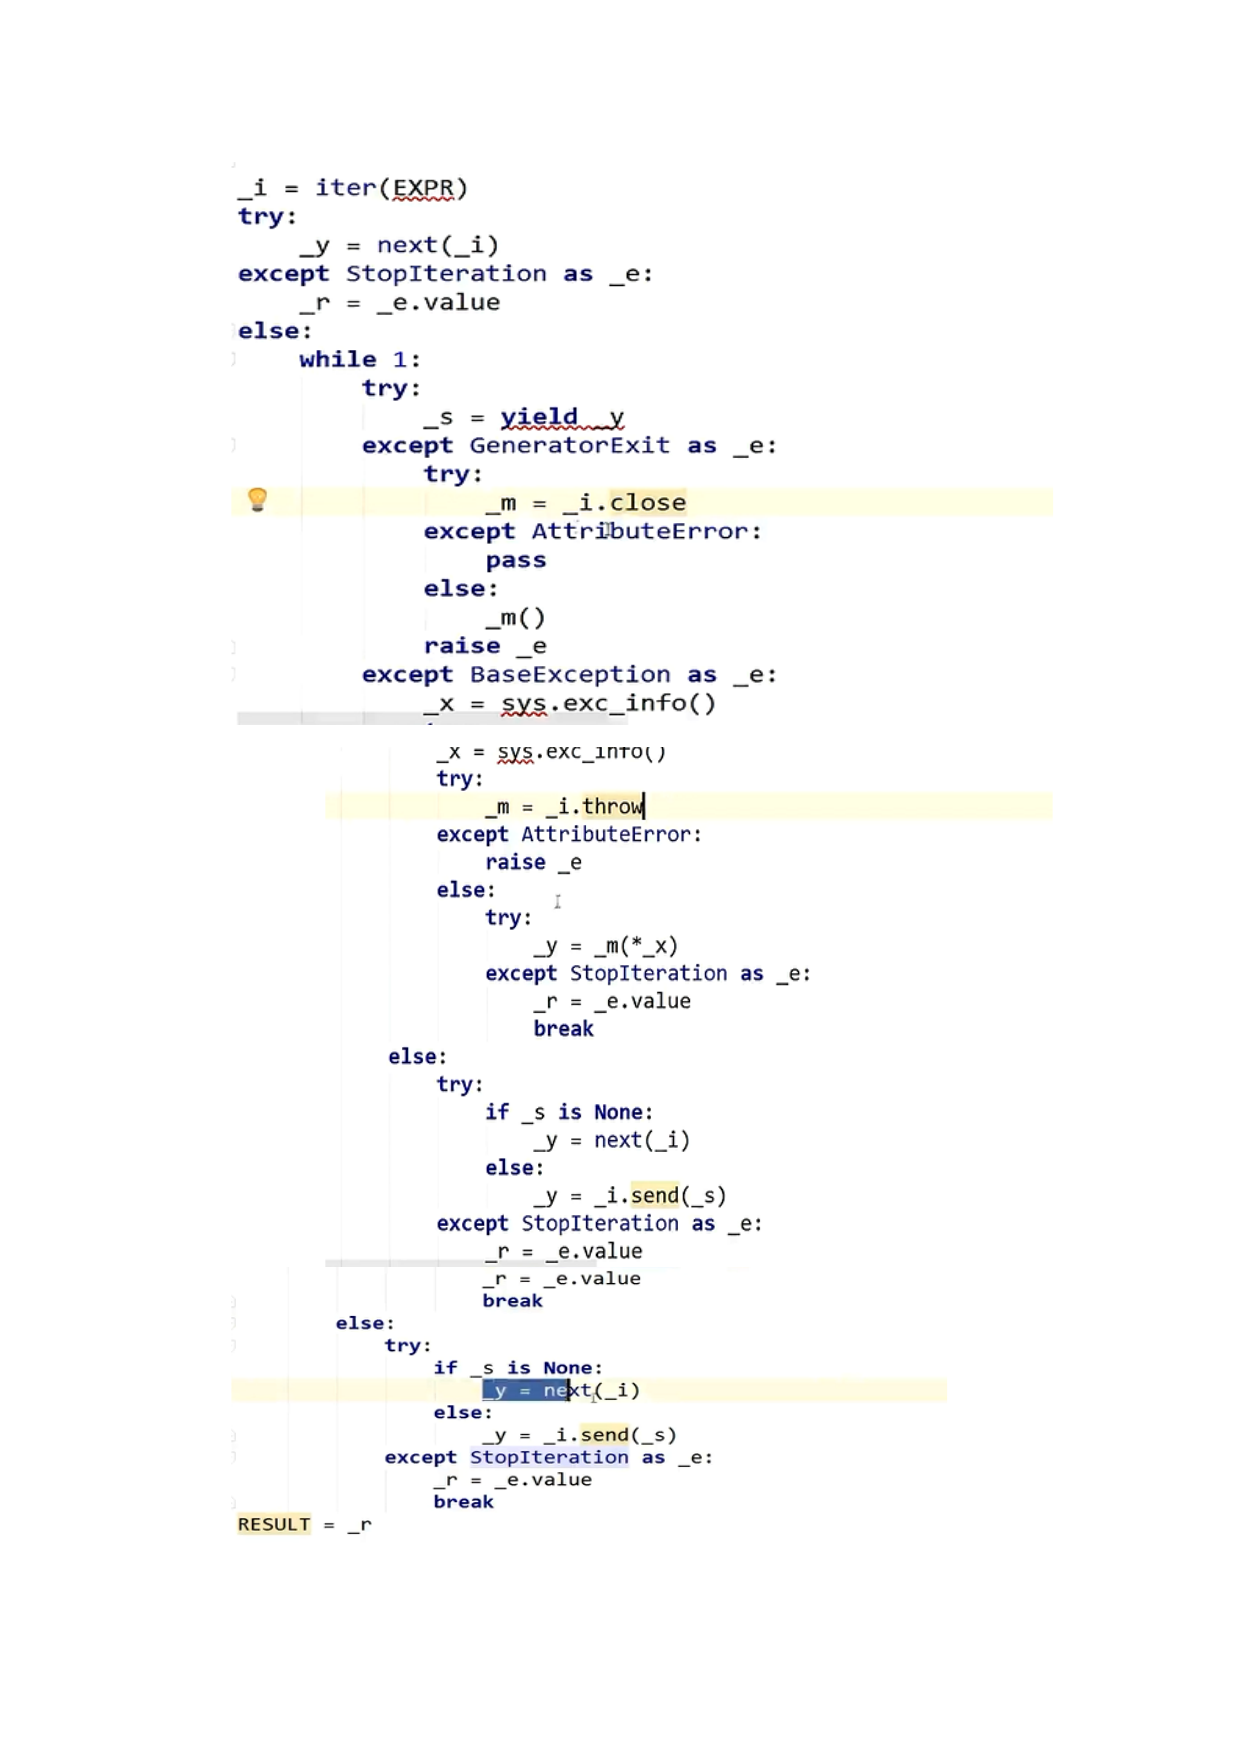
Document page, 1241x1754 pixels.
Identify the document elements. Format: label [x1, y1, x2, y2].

picture [231, 162, 1054, 725]
picture [231, 747, 1053, 1551]
